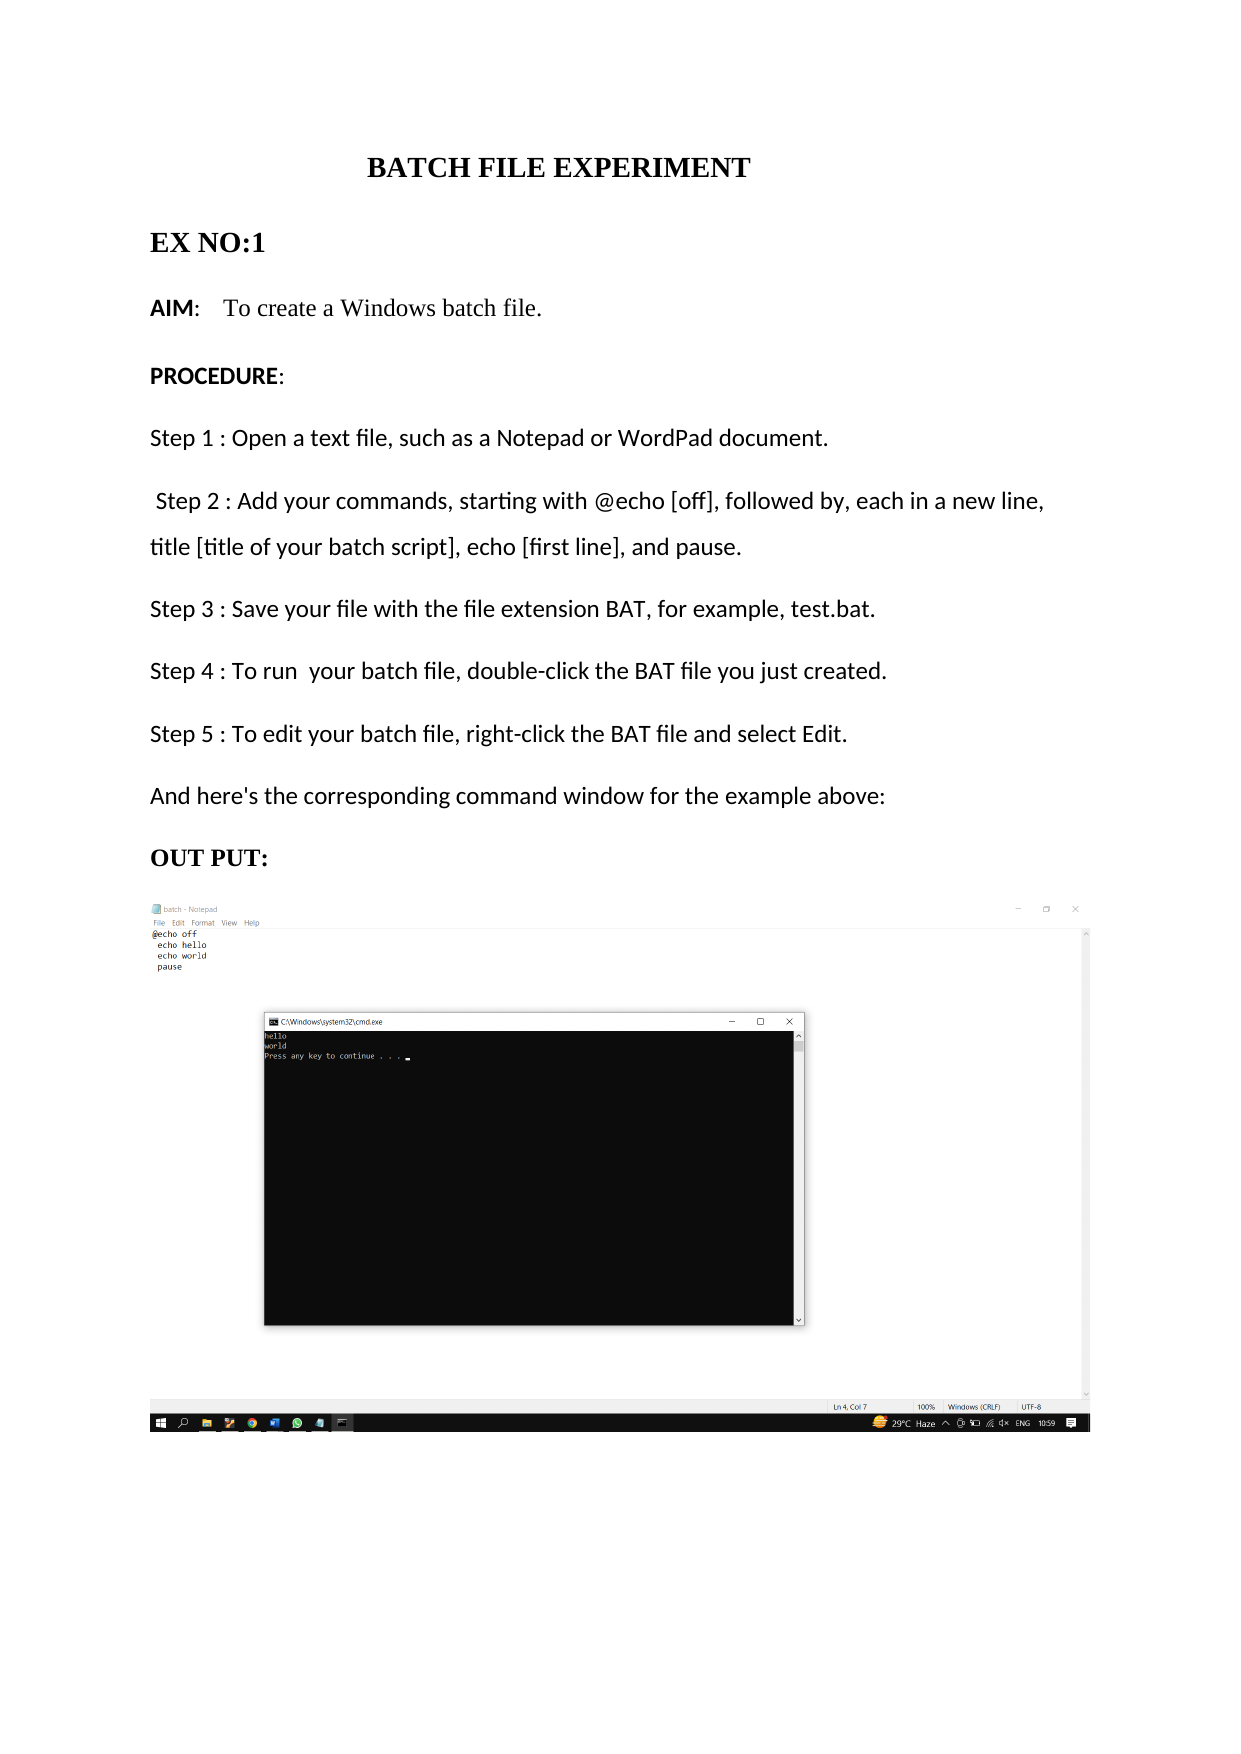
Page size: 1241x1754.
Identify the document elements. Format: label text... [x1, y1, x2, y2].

text EX NO:1 [150, 226, 1090, 259]
text Step 5 : To edit your batch file, right-click the BAT file and select Edit. [150, 718, 1090, 748]
picture [150, 902, 1091, 1432]
text Step 3 : Save your file with the file extension BAT, for example, test.bat. [150, 593, 1090, 623]
text AIM: To create a Windows batch file. [150, 293, 1090, 323]
text And here's the corresponding command window for the example above: [150, 780, 1090, 811]
text Step 4 : To run your batch file, double-click the BAT file you just created. [150, 655, 1090, 686]
text OUT PUT: [150, 843, 1090, 871]
text Step 1 : Open a text file, such as a Notepad or WordPad document. [150, 422, 1090, 453]
text Step 2 : Add your commands, starting with @echo [off], followed by, each in a new line, title [title of your batch script], echo [first line], and pause. [150, 485, 1090, 561]
text PROCEDURE: [150, 360, 1090, 391]
text BATCH FILE EXPERIMENT [150, 150, 1090, 183]
